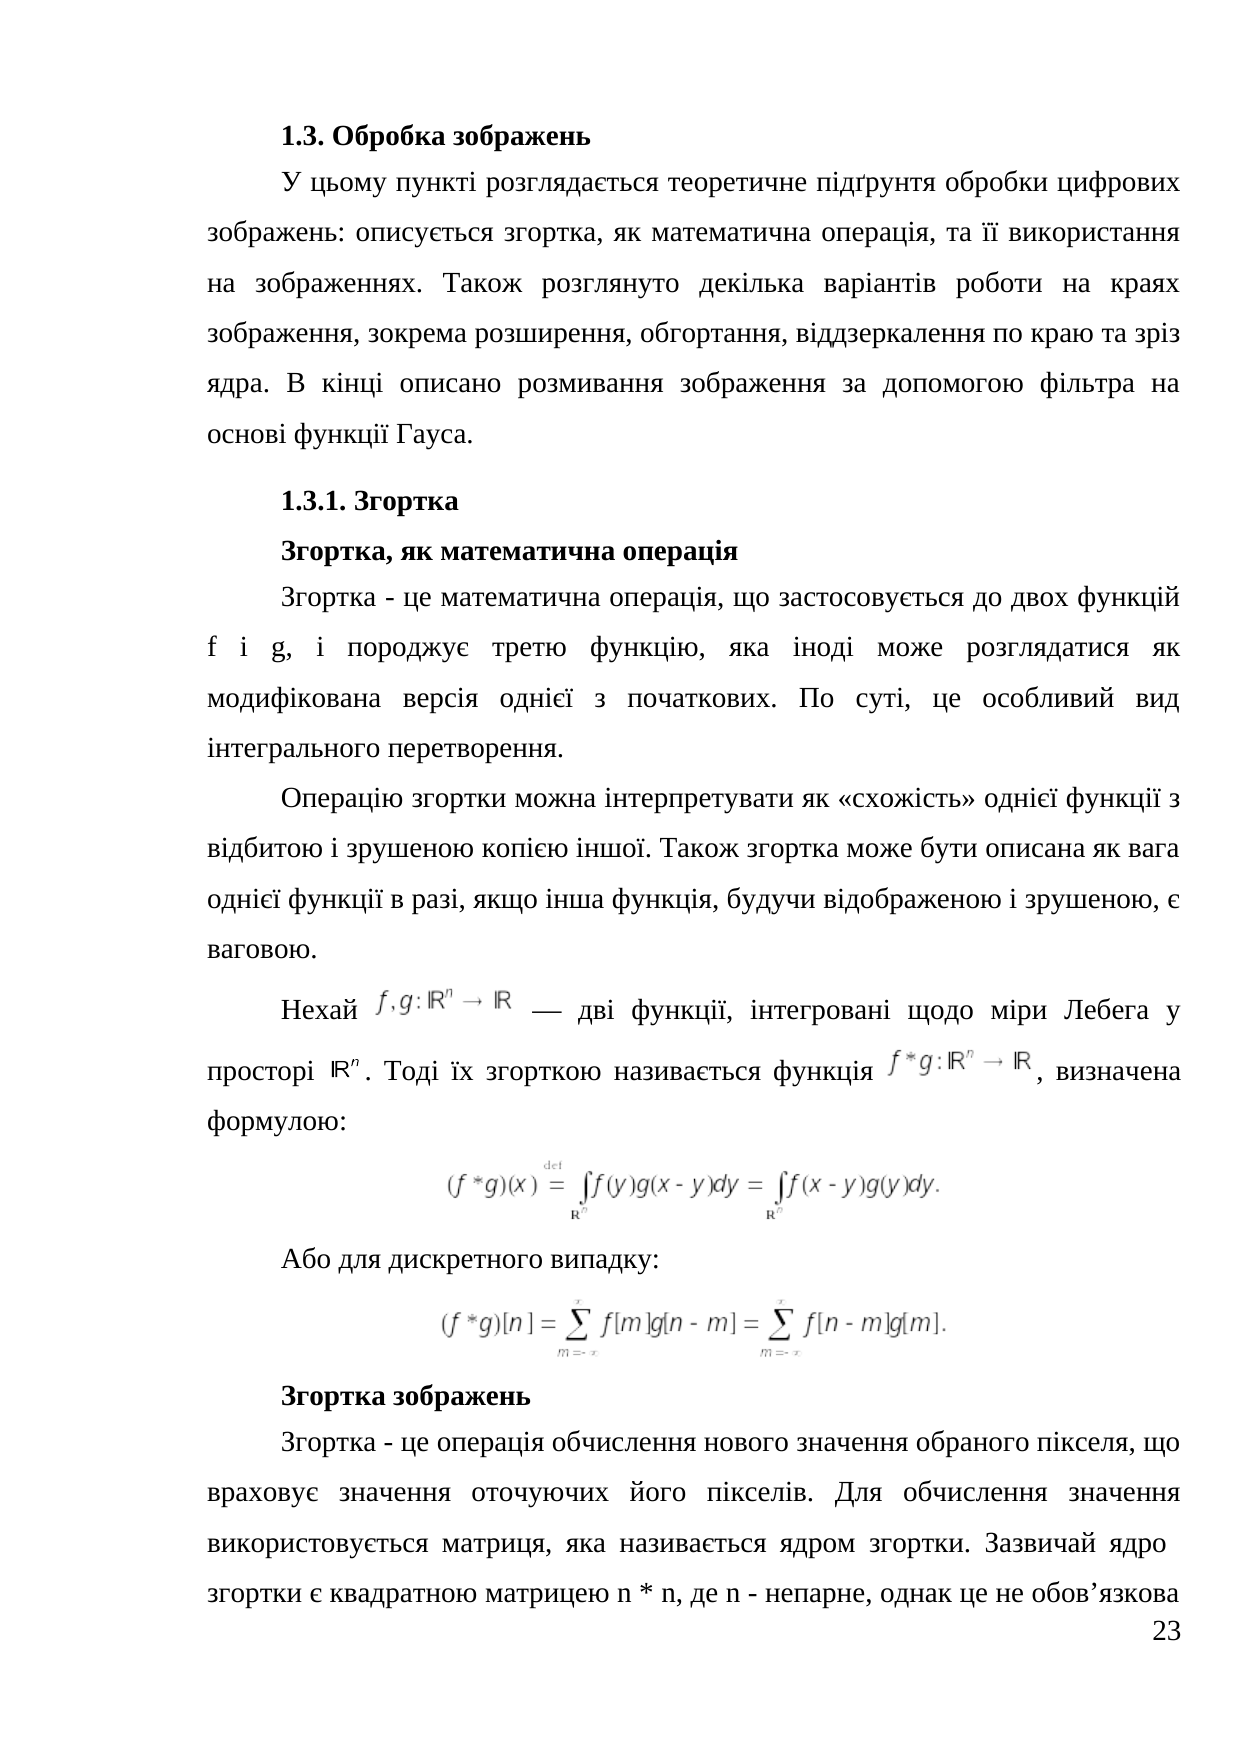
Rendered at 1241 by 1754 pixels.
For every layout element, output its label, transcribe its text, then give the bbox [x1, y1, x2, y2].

text Згортка, як математична операція [207, 533, 1181, 567]
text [207, 1424, 1181, 1609]
text Нехай — дві функції, інтегровані щодо міри Лебега у просторі . Тоді їх згорткою називається функція , визначена формулою: [207, 982, 1181, 1137]
text Згортка зображень [207, 1378, 1181, 1412]
subtitle 1.3. Обробка зображень [207, 118, 1181, 152]
text Операцію згортки можна інтерпретувати як «схожість» однієї функції з відбитою і зрушеною копією іншої. Також згортка може бути описана як вага однієї функції в разі, якщо інша функція, будучи відображеною і зрушеною, є ваговою. [207, 780, 1181, 965]
text Або для дискретного випадку: [207, 1241, 1181, 1274]
text Згортка - це математична операція, що застосовується до двох функцій f і g, і породжує третю функцію, яка іноді може розглядатися як модифікована версія однієї з початкових. По суті, це особливий вид інтегрального перетворення. [207, 579, 1181, 763]
subtitle 1.3.1. Згортка [207, 483, 1181, 516]
